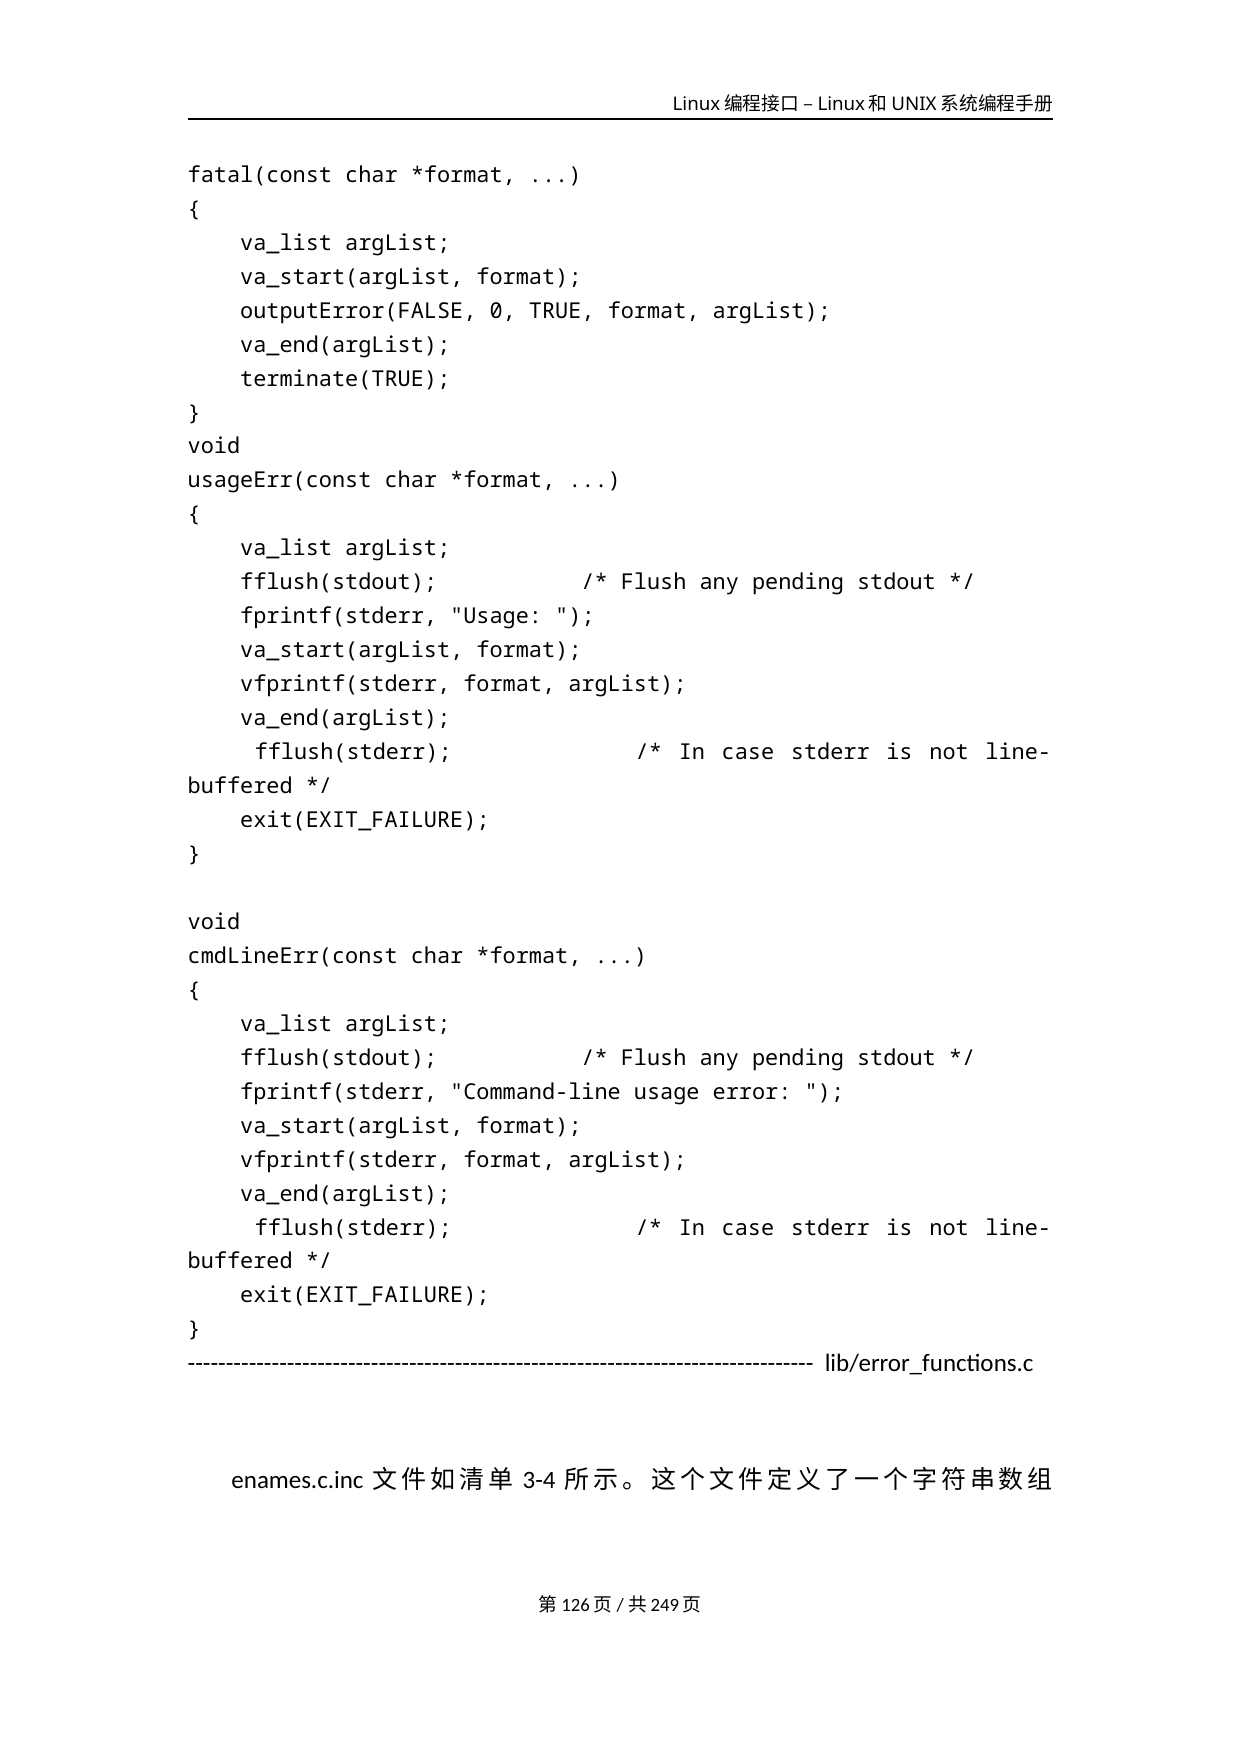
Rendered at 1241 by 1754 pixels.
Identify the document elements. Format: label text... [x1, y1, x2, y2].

text } [187, 394, 1053, 428]
text va_end(argList); [187, 1176, 1053, 1209]
text fflush(stdout); /* Flush any pending stdout */ [187, 564, 1053, 598]
text vfprintf(stderr, format, argList); [187, 1142, 1053, 1176]
text va_start(argList, format); [187, 1108, 1053, 1142]
text fprintf(stderr, "Command-line usage error: "); [187, 1074, 1053, 1108]
text ---------------------------------------------------------------------------------- lib/error_functions.c [187, 1345, 1053, 1379]
text va_start(argList, format); [187, 259, 1053, 293]
text } [187, 836, 1053, 870]
text va_list argList; [187, 225, 1053, 259]
text enames.c.inc文件如清单3-4所示。这个文件定义了一个字符串数组ename，是每个可能的errno值对应的符号名。我们的错误处理函数使用这个数组来打印出某个错误数值对应的符号名。这是由于strerror()并不打印错误的符号常量名。打印出符号名让我们可以更加容易地在手册页中找到错误原因。 [187, 1444, 1053, 1512]
text void [187, 904, 1053, 938]
text { [187, 972, 1053, 1006]
text cmdLineErr(const char *format, ...) [187, 938, 1053, 972]
text vfprintf(stderr, format, argList); [187, 666, 1053, 700]
text usageErr(const char *format, ...) [187, 462, 1053, 496]
text } [187, 1311, 1053, 1345]
text exit(EXIT_FAILURE); [187, 802, 1053, 836]
text va_list argList; [187, 1006, 1053, 1040]
text exit(EXIT_FAILURE); [187, 1277, 1053, 1311]
text outputError(FALSE, 0, TRUE, format, argList); [187, 293, 1053, 327]
text fflush(stdout); /* Flush any pending stdout */ [187, 1040, 1053, 1074]
text fatal(const char *format, ...) [187, 157, 1053, 191]
text { [187, 191, 1053, 225]
text void [187, 428, 1053, 462]
text terminate(TRUE); [187, 361, 1053, 394]
text va_end(argList); [187, 700, 1053, 734]
text va_end(argList); [187, 327, 1053, 361]
text fprintf(stderr, "Usage: "); [187, 598, 1053, 632]
text fflush(stderr); /* In case stderr is not line-buffered */ [187, 1209, 1053, 1277]
text { [187, 496, 1053, 530]
text fflush(stderr); /* In case stderr is not line-buffered */ [187, 734, 1053, 802]
text va_list argList; [187, 530, 1053, 564]
text va_start(argList, format); [187, 632, 1053, 666]
